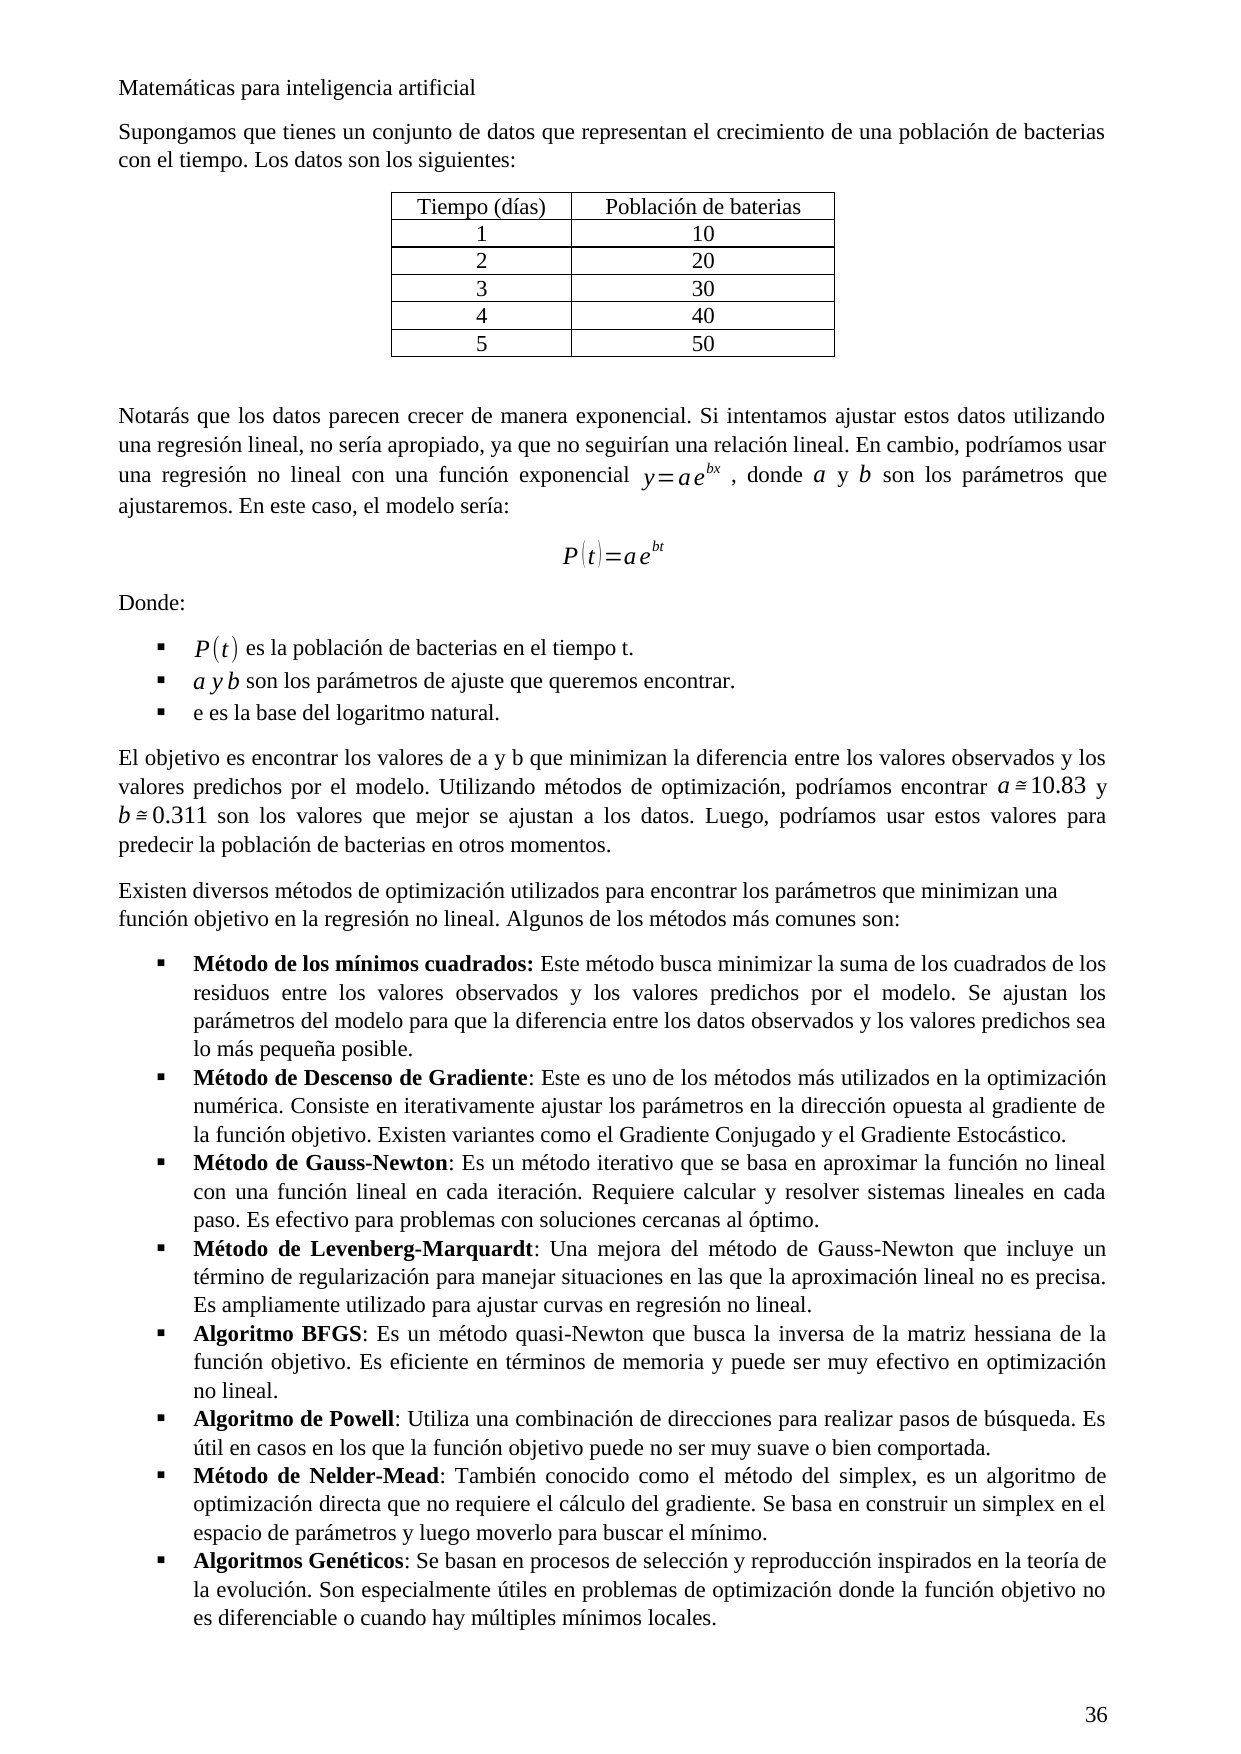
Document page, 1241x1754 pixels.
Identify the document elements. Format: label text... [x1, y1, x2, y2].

list Método de Nelder-Mead: También conocido como el método del simplex, es un algoritmo de optimización directa que no requiere el cálculo del gradiente. Se basa en construir un simplex en el espacio de parámetros y luego moverlo para buscar el mínimo. [156, 1462, 1107, 1545]
table_cell 1 [392, 220, 571, 246]
text El objetivo es encontrar los valores de a y b que minimizan la diferencia entre los valores observados y los valores predichos por el modelo. Utilizando métodos de optimización, podríamos encontrar y son los valores que mejor se ajustan a los datos. Luego, podríamos usar estos valores para predecir la población de bacterias en otros momentos. [118, 744, 1107, 858]
table_cell 3 [392, 275, 571, 301]
list Algoritmos Genéticos: Se basan en procesos de selección y reproducción inspirados en la teoría de la evolución. Son especialmente útiles en problemas de optimización donde la función objetivo no es diferenciable o cuando hay múltiples mínimos locales. [156, 1547, 1107, 1631]
table_cell 50 [572, 330, 834, 356]
table_cell 5 [392, 330, 571, 356]
table_header Población de baterias [572, 193, 834, 219]
list Método de los mínimos cuadrados: Este método busca minimizar la suma de los cuadrados de los residuos entre los valores observados y los valores predichos por el modelo. Se ajustan los parámetros del modelo para que la diferencia entre los datos observados y los valores predichos sea lo más pequeña posible. [156, 950, 1107, 1062]
list Algoritmo de Powell: Utiliza una combinación de direcciones para realizar pasos de búsqueda. Es útil en casos en los que la función objetivo puede no ser muy suave o bien comportada. [156, 1405, 1107, 1460]
table_cell 40 [572, 302, 834, 329]
list Método de Gauss-Newton: Es un método iterativo que se basa en aproximar la función no lineal con una función lineal en cada iteración. Requiere calcular y resolver sistemas lineales en cada paso. Es efectivo para problemas con soluciones cercanas al óptimo. [156, 1149, 1107, 1232]
table_cell 30 [572, 275, 834, 301]
table_header Tiempo (días) [392, 193, 571, 219]
list Método de Descenso de Gradiente: Este es uno de los métodos más utilizados en la optimización numérica. Consiste en iterativamente ajustar los parámetros en la dirección opuesta al gradiente de la función objetivo. Existen variantes como el Gradiente Conjugado y el Gradiente Estocástico. [156, 1064, 1107, 1147]
text Existen diversos métodos de optimización utilizados para encontrar los parámetros que minimizan una función objetivo en la regresión no lineal. Algunos de los métodos más comunes son: [118, 877, 1107, 931]
list e es la base del logaritmo natural. [156, 699, 1107, 725]
table_cell 20 [572, 248, 834, 274]
text Supongamos que tienes un conjunto de datos que representan el crecimiento de una población de bacterias con el tiempo. Los datos son los siguientes: [118, 118, 1107, 173]
table_cell 2 [392, 248, 571, 274]
list es la población de bacterias en el tiempo t. [156, 634, 1107, 665]
table_cell 4 [392, 302, 571, 329]
list Algoritmo BFGS: Es un método quasi-Newton que busca la inversa de la matriz hessiana de la función objetivo. Es eficiente en términos de memoria y puede ser muy efectivo en optimización no lineal. [156, 1320, 1107, 1403]
table_cell 10 [572, 220, 834, 246]
list son los parámetros de ajuste que queremos encontrar. [156, 667, 1107, 697]
list Método de Levenberg-Marquardt: Una mejora del método de Gauss-Newton que incluye un término de regularización para manejar situaciones en las que la aproximación lineal no es precisa. Es ampliamente utilizado para ajustar curvas en regresión no lineal. [156, 1234, 1107, 1318]
text Notarás que los datos parecen crecer de manera exponencial. Si intentamos ajustar estos datos utilizando una regresión lineal, no sería apropiado, ya que no seguirían una relación lineal. En cambio, podríamos usar una regresión no lineal con una función exponencial , donde y son los parámetros que ajustaremos. En este caso, el modelo sería: [118, 402, 1107, 519]
text Donde: [118, 589, 1107, 615]
